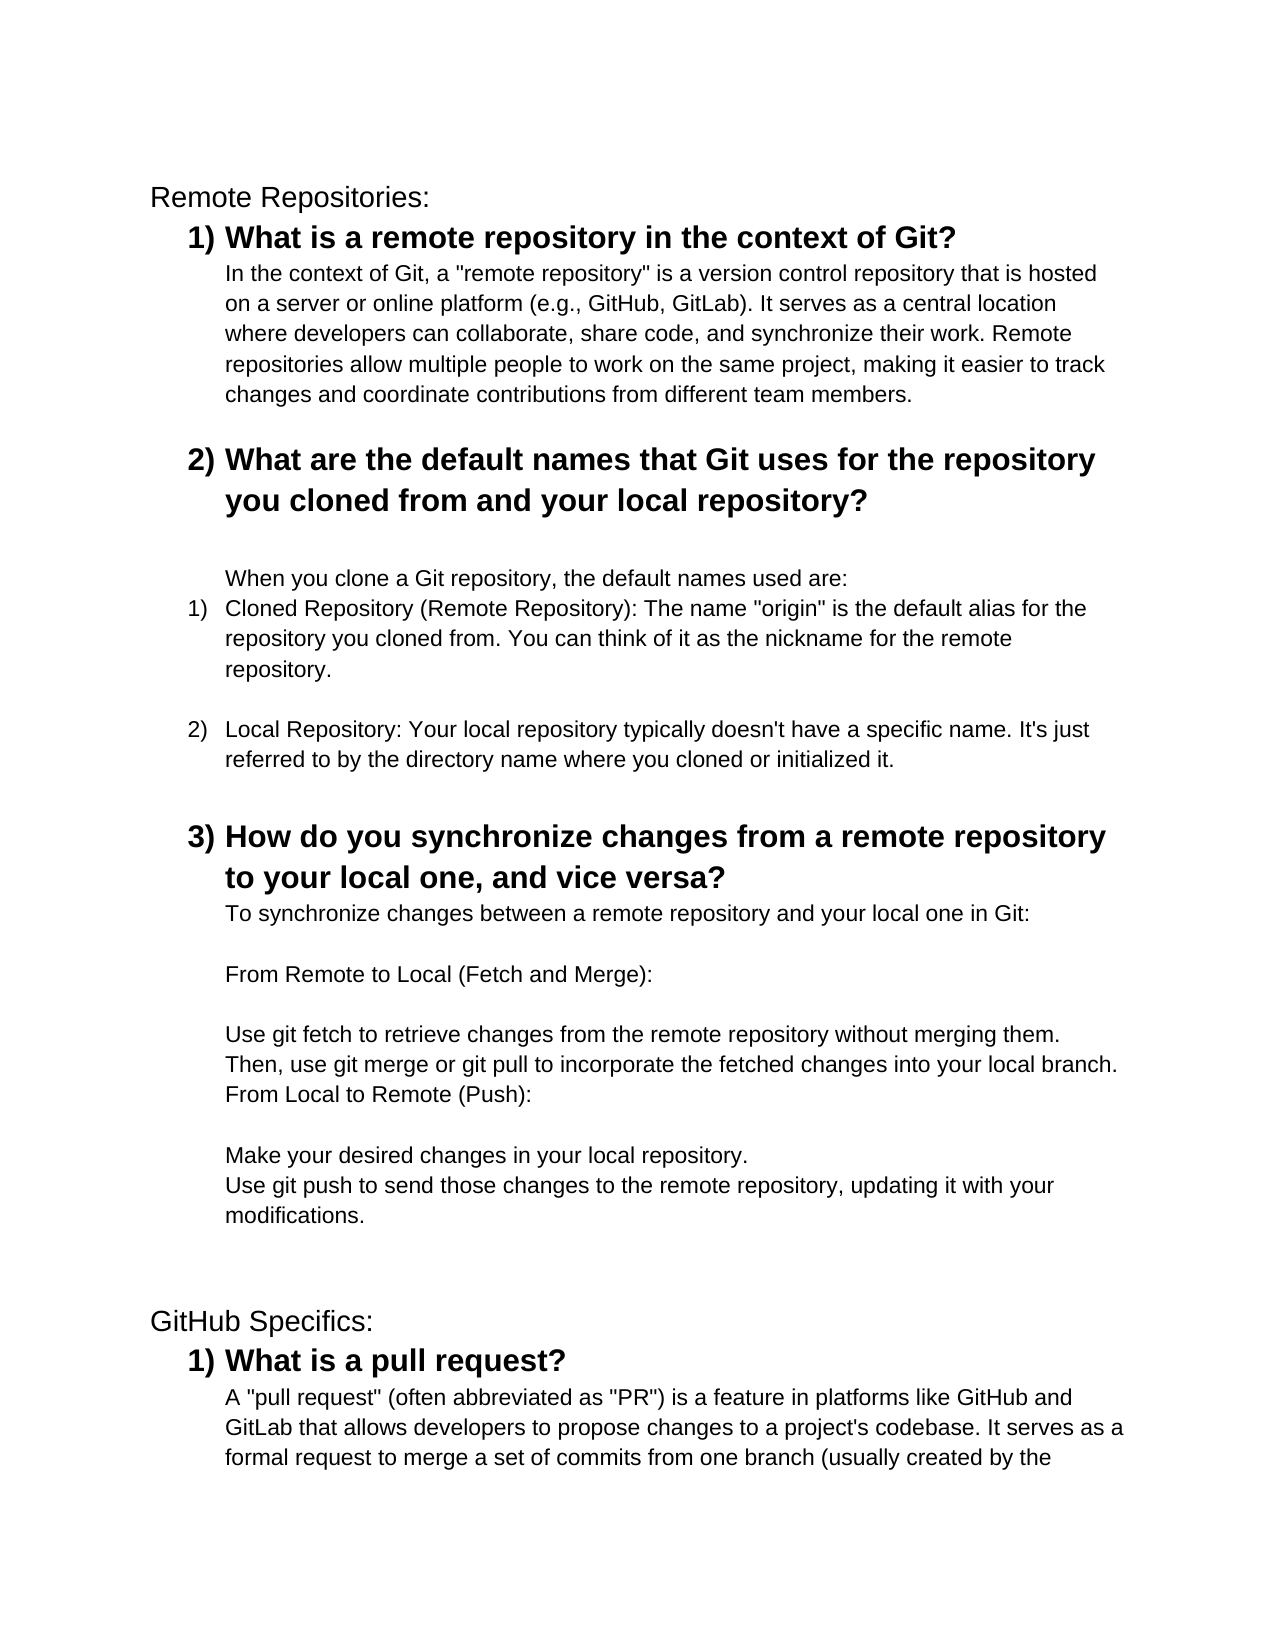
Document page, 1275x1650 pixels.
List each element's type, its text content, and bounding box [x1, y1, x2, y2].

text Use git push to send those changes to the remote repository, updating it with your modifications. [225, 1172, 1125, 1229]
text From Remote to Local (Fetch and Merge): [225, 961, 1125, 987]
list What are the default names that Git uses for the repository you cloned from and your local repository? [187, 441, 1125, 518]
list Cloned Repository (Remote Repository): The name "origin" is the default alias for the repository you cloned from. You can think of it as the nickname for the remote repository. [187, 595, 1125, 682]
text Use git fetch to retrieve changes from the remote repository without merging them. [225, 1021, 1125, 1047]
text Make your desired changes in your local repository. [225, 1142, 1125, 1168]
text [225, 1384, 1125, 1471]
list What is a remote repository in the context of Git? [187, 219, 1125, 255]
text Then, use git merge or git pull to incorporate the fetched changes into your local branch. [225, 1051, 1125, 1078]
list How do you synchronize changes from a remote repository to your local one, and vice versa? [187, 818, 1125, 895]
text To synchronize changes between a remote repository and your local one in Git: [225, 900, 1125, 927]
text When you clone a Git repository, the default names used are: [225, 565, 1125, 591]
text Remote Repositories: [150, 180, 1125, 214]
text From Local to Remote (Push): [225, 1081, 1125, 1108]
text In the context of Git, a "remote repository" is a version control repository that is hosted on a server or online platform (e.g., GitHub, GitLab). It serves as a central location where developers can collaborate, share code, and synchronize their work. Remote repositories allow multiple people to work on the same project, making it easier to track changes and coordinate contributions from different team members. [225, 260, 1125, 407]
list What is a pull request? [187, 1342, 1125, 1378]
text GitHub Specifics: [150, 1304, 1125, 1337]
list Local Repository: Your local repository typically doesn't have a specific name. It's just referred to by the directory name where you cloned or initialized it. [187, 716, 1125, 773]
